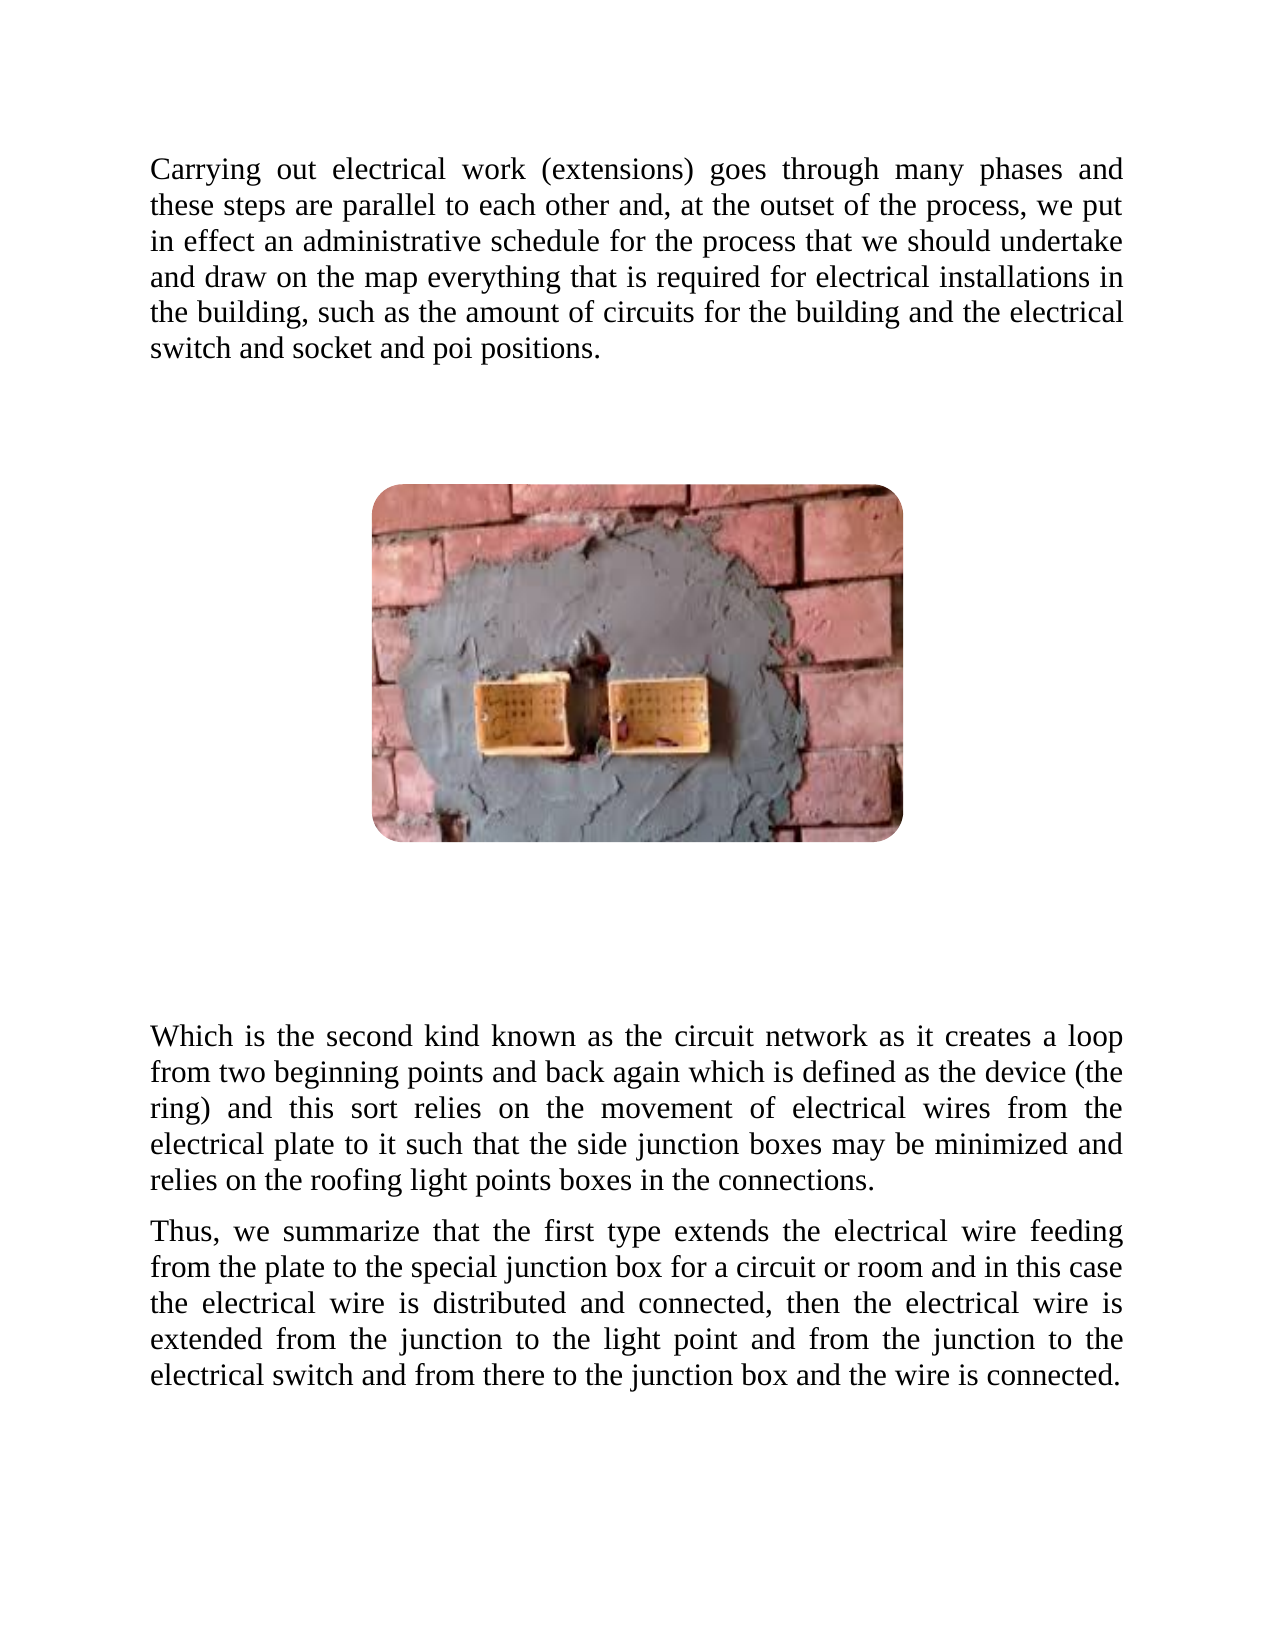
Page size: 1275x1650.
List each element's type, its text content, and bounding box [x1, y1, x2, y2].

text Carrying out electrical work (extensions) goes through many phases and these steps are parallel to each other and, at the outset of the process, we put in effect an administrative schedule for the process that we should undertake and draw on the map everything that is required for electrical installations in the building, such as the amount of circuits for the building and the electrical switch and socket and poi positions. [150, 150, 1125, 366]
text Thus, we summarize that the first type extends the electrical wire feeding from the plate to the special junction box for a circuit or room and in this case the electrical wire is distributed and connected, then the electrical wire is extended from the junction to the light point and from the junction to the electrical switch and from there to the junction box and the wire is connected. [150, 1213, 1125, 1392]
picture [371, 484, 904, 843]
text Which is the second kind known as the circuit network as it creates a loop from two beginning points and back again which is defined as the device (the ring) and this sort relies on the movement of electrical wires from the electrical plate to it such that the side junction boxes may be minimized and relies on the roofing light points boxes in the connections. [150, 1017, 1125, 1197]
